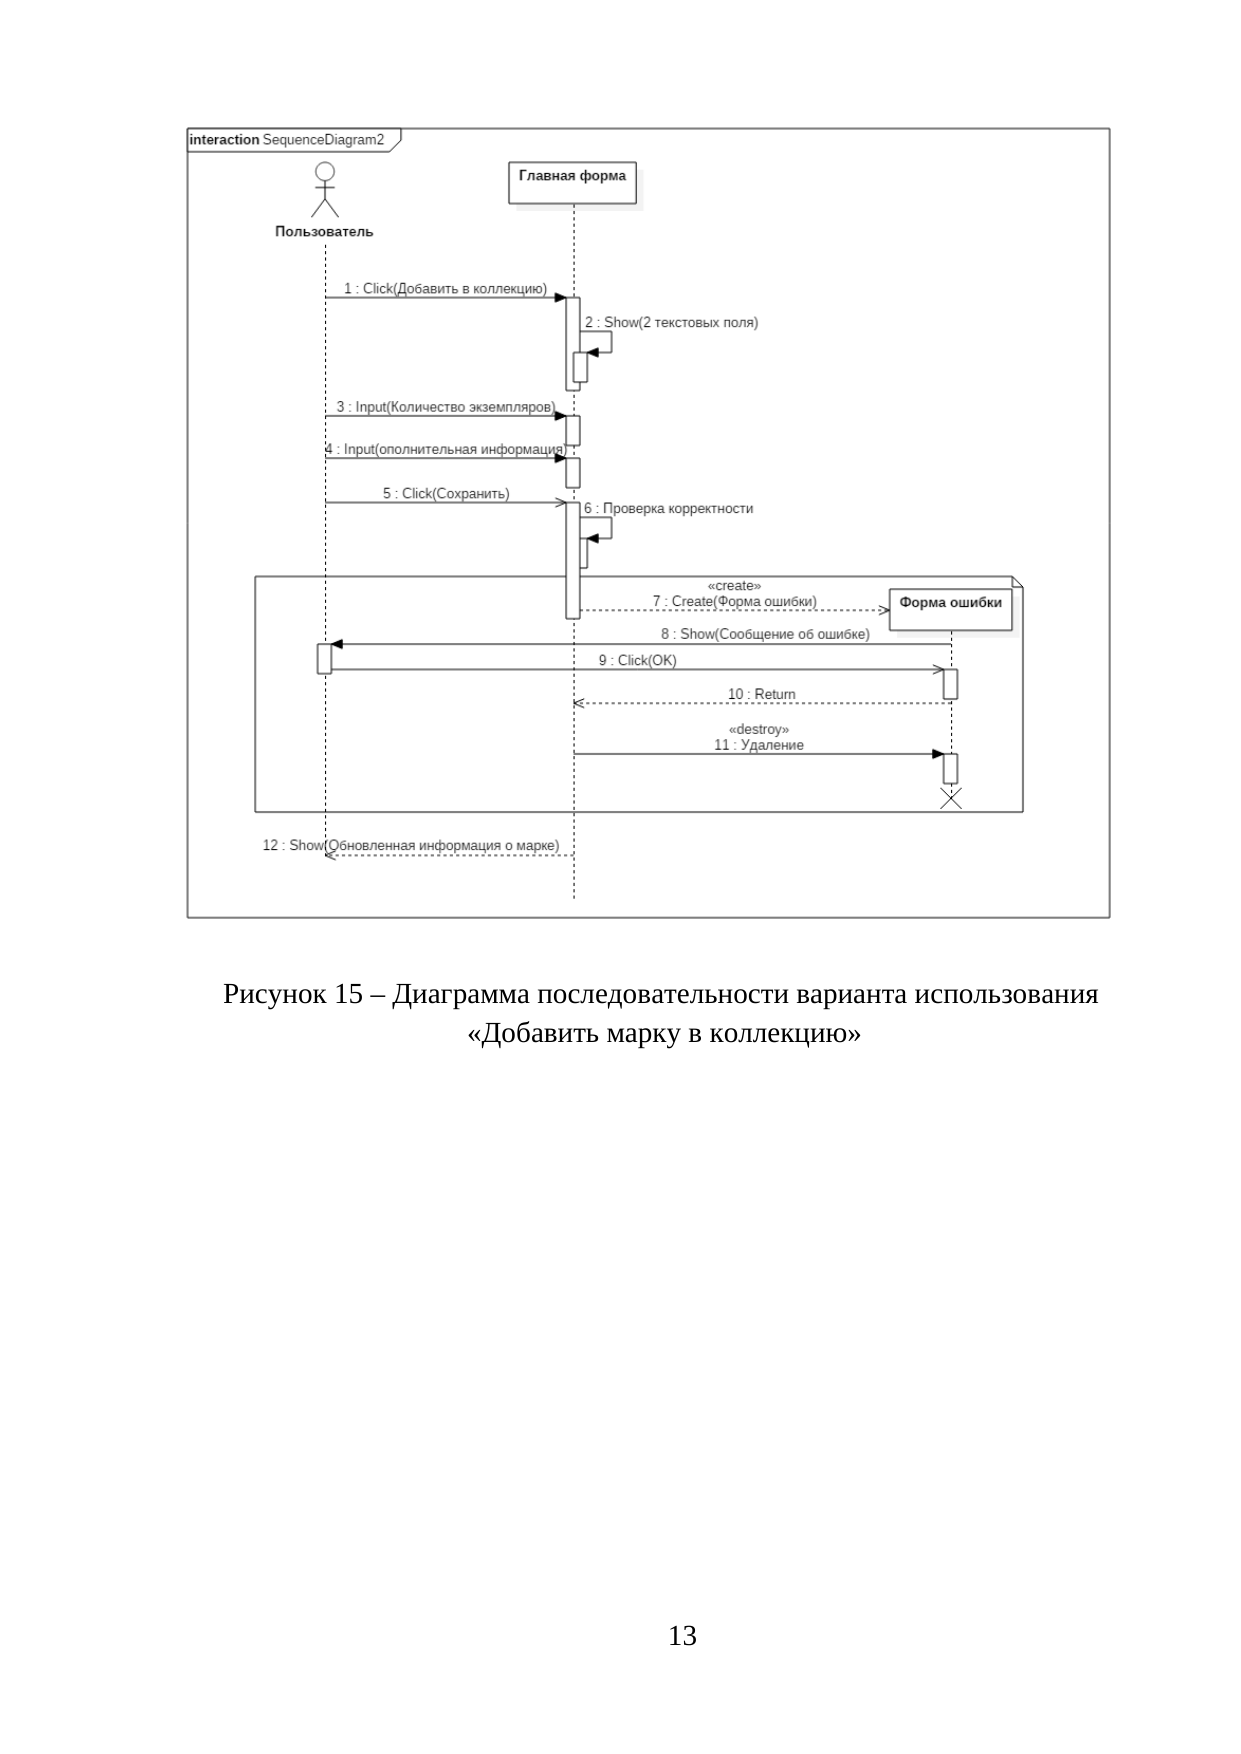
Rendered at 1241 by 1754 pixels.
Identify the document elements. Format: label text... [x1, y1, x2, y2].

picture [177, 118, 1152, 960]
text Рисунок 15 – Диаграмма последовательности варианта использования «Добавить марку в коллекцию» [177, 976, 1152, 1048]
